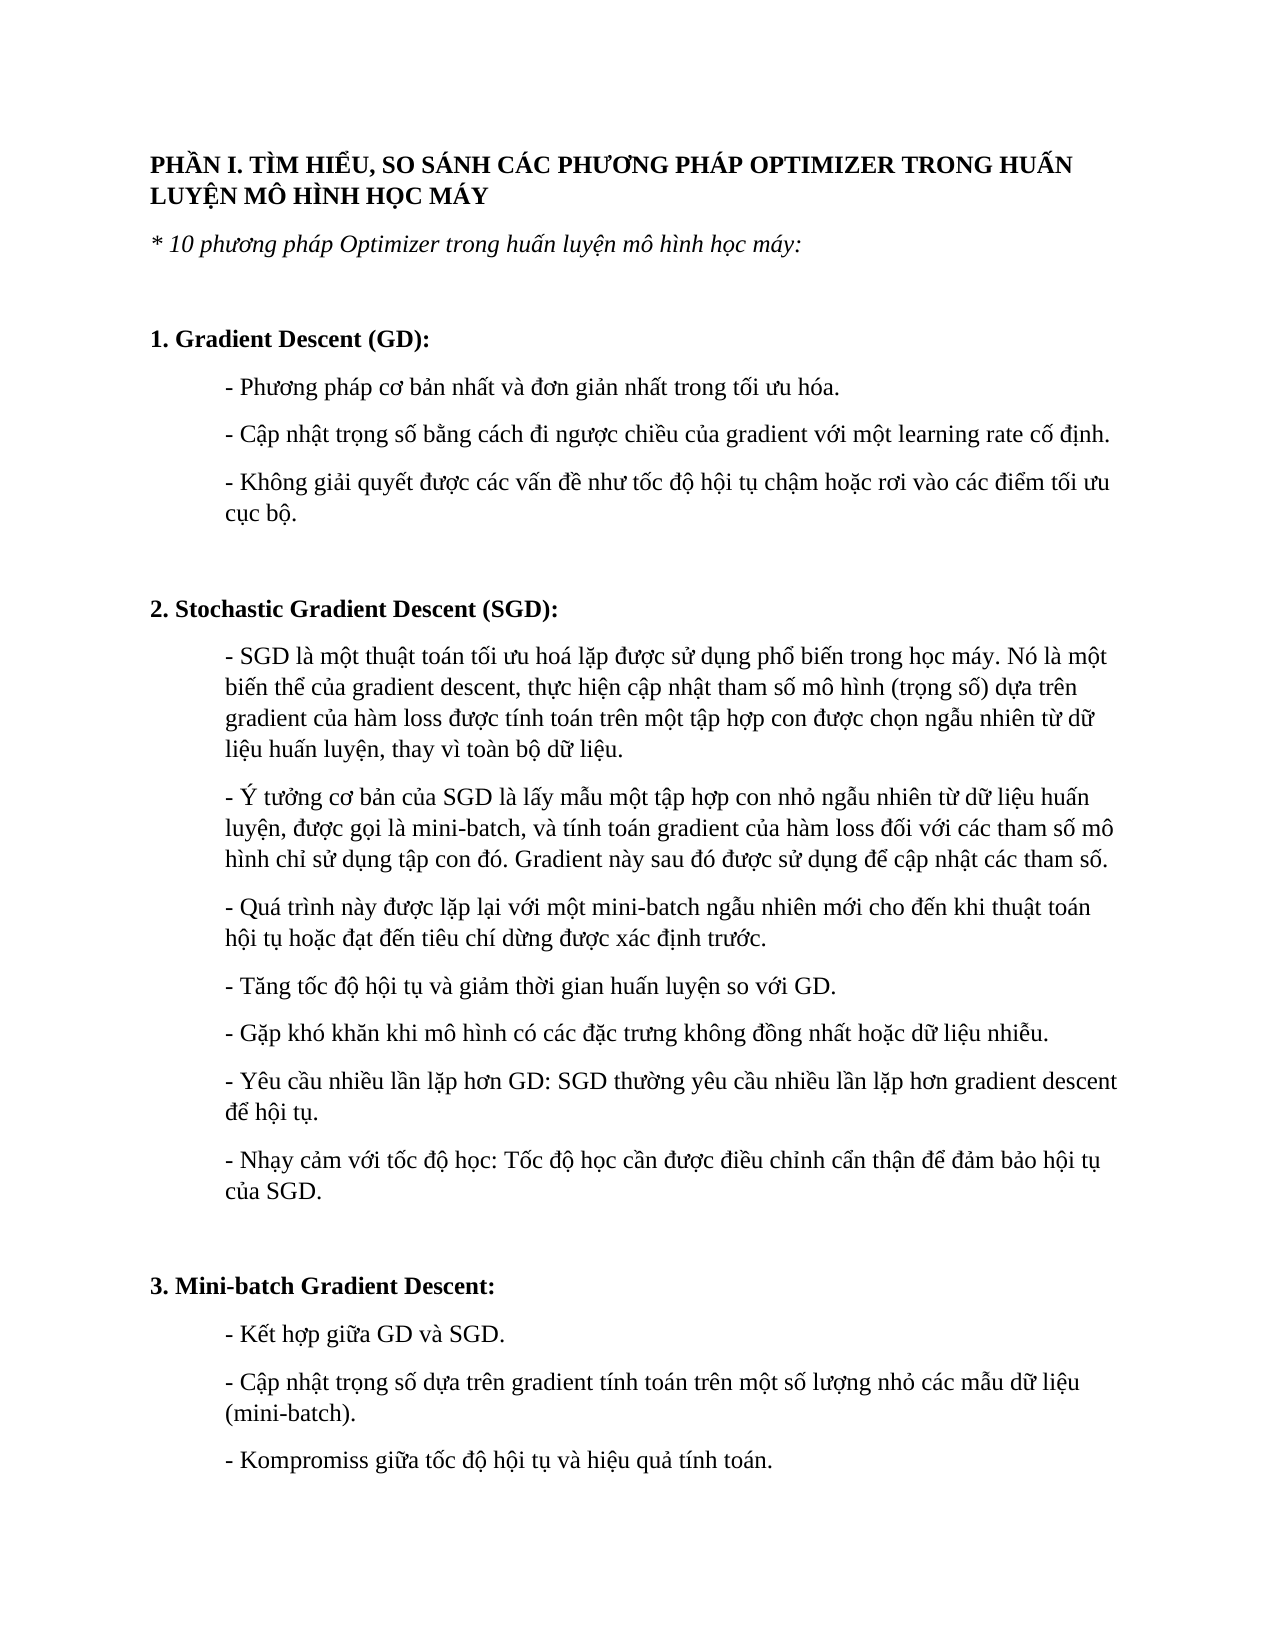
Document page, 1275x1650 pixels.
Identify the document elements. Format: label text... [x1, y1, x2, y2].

text 1. Gradient Descent (GD): [150, 324, 1125, 353]
text - Tăng tốc độ hội tụ và giảm thời gian huấn luyện so với GD. [225, 971, 1125, 999]
text - SGD là một thuật toán tối ưu hoá lặp được sử dụng phổ biến trong học máy. Nó là một biến thể của gradient descent, thực hiện cập nhật tham số mô hình (trọng số) dựa trên gradient của hàm loss được tính toán trên một tập hợp con được chọn ngẫu nhiên từ dữ liệu huấn luyện, thay vì toàn bộ dữ liệu. [225, 641, 1125, 763]
text * 10 phương pháp Optimizer trong huấn luyện mô hình học máy: [150, 229, 1125, 257]
text - Ý tưởng cơ bản của SGD là lấy mẫu một tập hợp con nhỏ ngẫu nhiên từ dữ liệu huấn luyện, được gọi là mini-batch, và tính toán gradient của hàm loss đối với các tham số mô hình chỉ sử dụng tập con đó. Gradient này sau đó được sử dụng để cập nhật các tham số. [225, 782, 1125, 873]
text - Cập nhật trọng số dựa trên gradient tính toán trên một số lượng nhỏ các mẫu dữ liệu (mini-batch). [225, 1367, 1125, 1427]
text - Gặp khó khăn khi mô hình có các đặc trưng không đồng nhất hoặc dữ liệu nhiễu. [225, 1018, 1125, 1047]
text - Không giải quyết được các vấn đề như tốc độ hội tụ chậm hoặc rơi vào các điểm tối ưu cục bộ. [225, 467, 1125, 527]
text - Phương pháp cơ bản nhất và đơn giản nhất trong tối ưu hóa. [225, 372, 1125, 401]
text - Quá trình này được lặp lại với một mini-batch ngẫu nhiên mới cho đến khi thuật toán hội tụ hoặc đạt đến tiêu chí dừng được xác định trước. [225, 892, 1125, 952]
text - Nhạy cảm với tốc độ học: Tốc độ học cần được điều chỉnh cẩn thận để đảm bảo hội tụ của SGD. [225, 1145, 1125, 1205]
text - Yêu cầu nhiều lần lặp hơn GD: SGD thường yêu cầu nhiều lần lặp hơn gradient descent để hội tụ. [225, 1066, 1125, 1126]
text PHẦN I. TÌM HIỂU, SO SÁNH CÁC PHƯƠNG PHÁP OPTIMIZER TRONG HUẤN LUYỆN MÔ HÌNH HỌC MÁY [150, 150, 1125, 210]
text 3. Mini-batch Gradient Descent: [150, 1271, 1125, 1300]
text - Kết hợp giữa GD và SGD. [225, 1319, 1125, 1348]
text 2. Stochastic Gradient Descent (SGD): [150, 594, 1125, 622]
text - Cập nhật trọng số bằng cách đi ngược chiều của gradient với một learning rate cố định. [225, 419, 1125, 448]
text - Kompromiss giữa tốc độ hội tụ và hiệu quả tính toán. [225, 1446, 1125, 1474]
